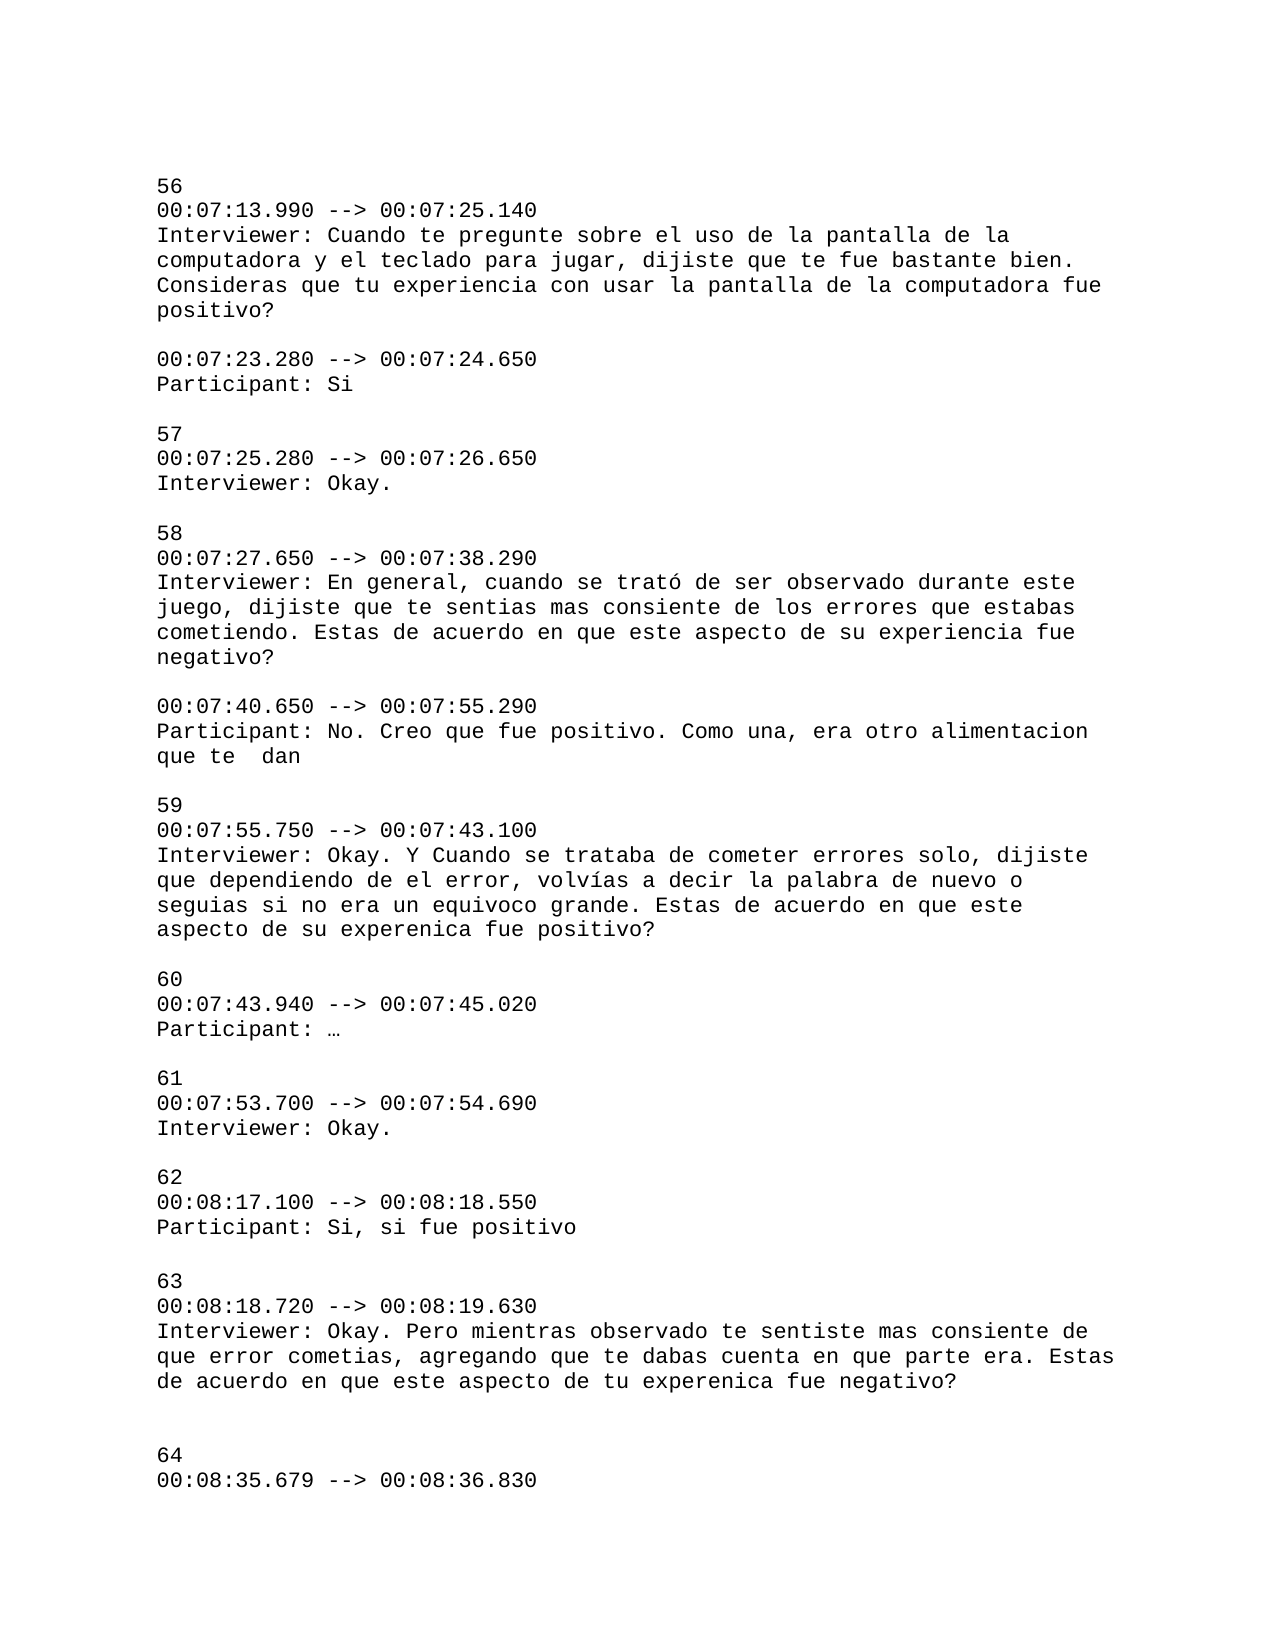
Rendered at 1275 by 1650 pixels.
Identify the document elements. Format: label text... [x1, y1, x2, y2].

text 59 [156, 794, 1118, 819]
text 63 [156, 1271, 1118, 1295]
text 00:08:18.720 --> 00:08:19.630 [156, 1295, 1118, 1320]
text 00:08:17.100 --> 00:08:18.550 [156, 1191, 1118, 1216]
text 60 [156, 968, 1118, 993]
text Interviewer: Cuando te pregunte sobre el uso de la pantalla de la computadora y el teclado para jugar, dijiste que te fue bastante bien. Consideras que tu experiencia con usar la pantalla de la computadora fue positivo? [156, 224, 1118, 323]
text Interviewer: Okay. Pero mientras observado te sentiste mas consiente de que error cometias, agregando que te dabas cuenta en que parte era. Estas de acuerdo en que este aspecto de tu experenica fue negativo? [156, 1320, 1118, 1394]
text Interviewer: En general, cuando se trató de ser observado durante este juego, dijiste que te sentias mas consiente de los errores que estabas cometiendo. Estas de acuerdo en que este aspecto de su experiencia fue negativo? [156, 571, 1118, 671]
text 00:07:13.990 --> 00:07:25.140 [156, 199, 1118, 224]
text 64 [156, 1444, 1118, 1469]
text 62 [156, 1166, 1118, 1191]
text Participant: … [156, 1018, 1118, 1042]
text Participant: Si [156, 373, 1118, 398]
text Participant: Si, si fue positivo [156, 1216, 1118, 1241]
text 00:07:55.750 --> 00:07:43.100 [156, 819, 1118, 844]
text 00:07:25.280 --> 00:07:26.650 [156, 447, 1118, 472]
text 00:07:43.940 --> 00:07:45.020 [156, 993, 1118, 1018]
text 00:07:27.650 --> 00:07:38.290 [156, 547, 1118, 571]
text 56 [156, 175, 1118, 199]
text 57 [156, 423, 1118, 447]
text Participant: No. Creo que fue positivo. Como una, era otro alimentacion que te dan [156, 720, 1118, 770]
text Interviewer: Okay. [156, 472, 1118, 497]
text 00:07:40.650 --> 00:07:55.290 [156, 695, 1118, 720]
text Interviewer: Okay. Y Cuando se trataba de cometer errores solo, dijiste que dependiendo de el error, volvías a decir la palabra de nuevo o seguias si no era un equivoco grande. Estas de acuerdo en que este aspecto de su experenica fue positivo? [156, 844, 1118, 943]
text 61 [156, 1067, 1118, 1092]
text 00:07:23.280 --> 00:07:24.650 [156, 348, 1118, 373]
text 58 [156, 522, 1118, 547]
text 00:08:35.679 --> 00:08:36.830 [156, 1469, 1118, 1494]
text Interviewer: Okay. [156, 1117, 1118, 1142]
text 00:07:53.700 --> 00:07:54.690 [156, 1092, 1118, 1117]
